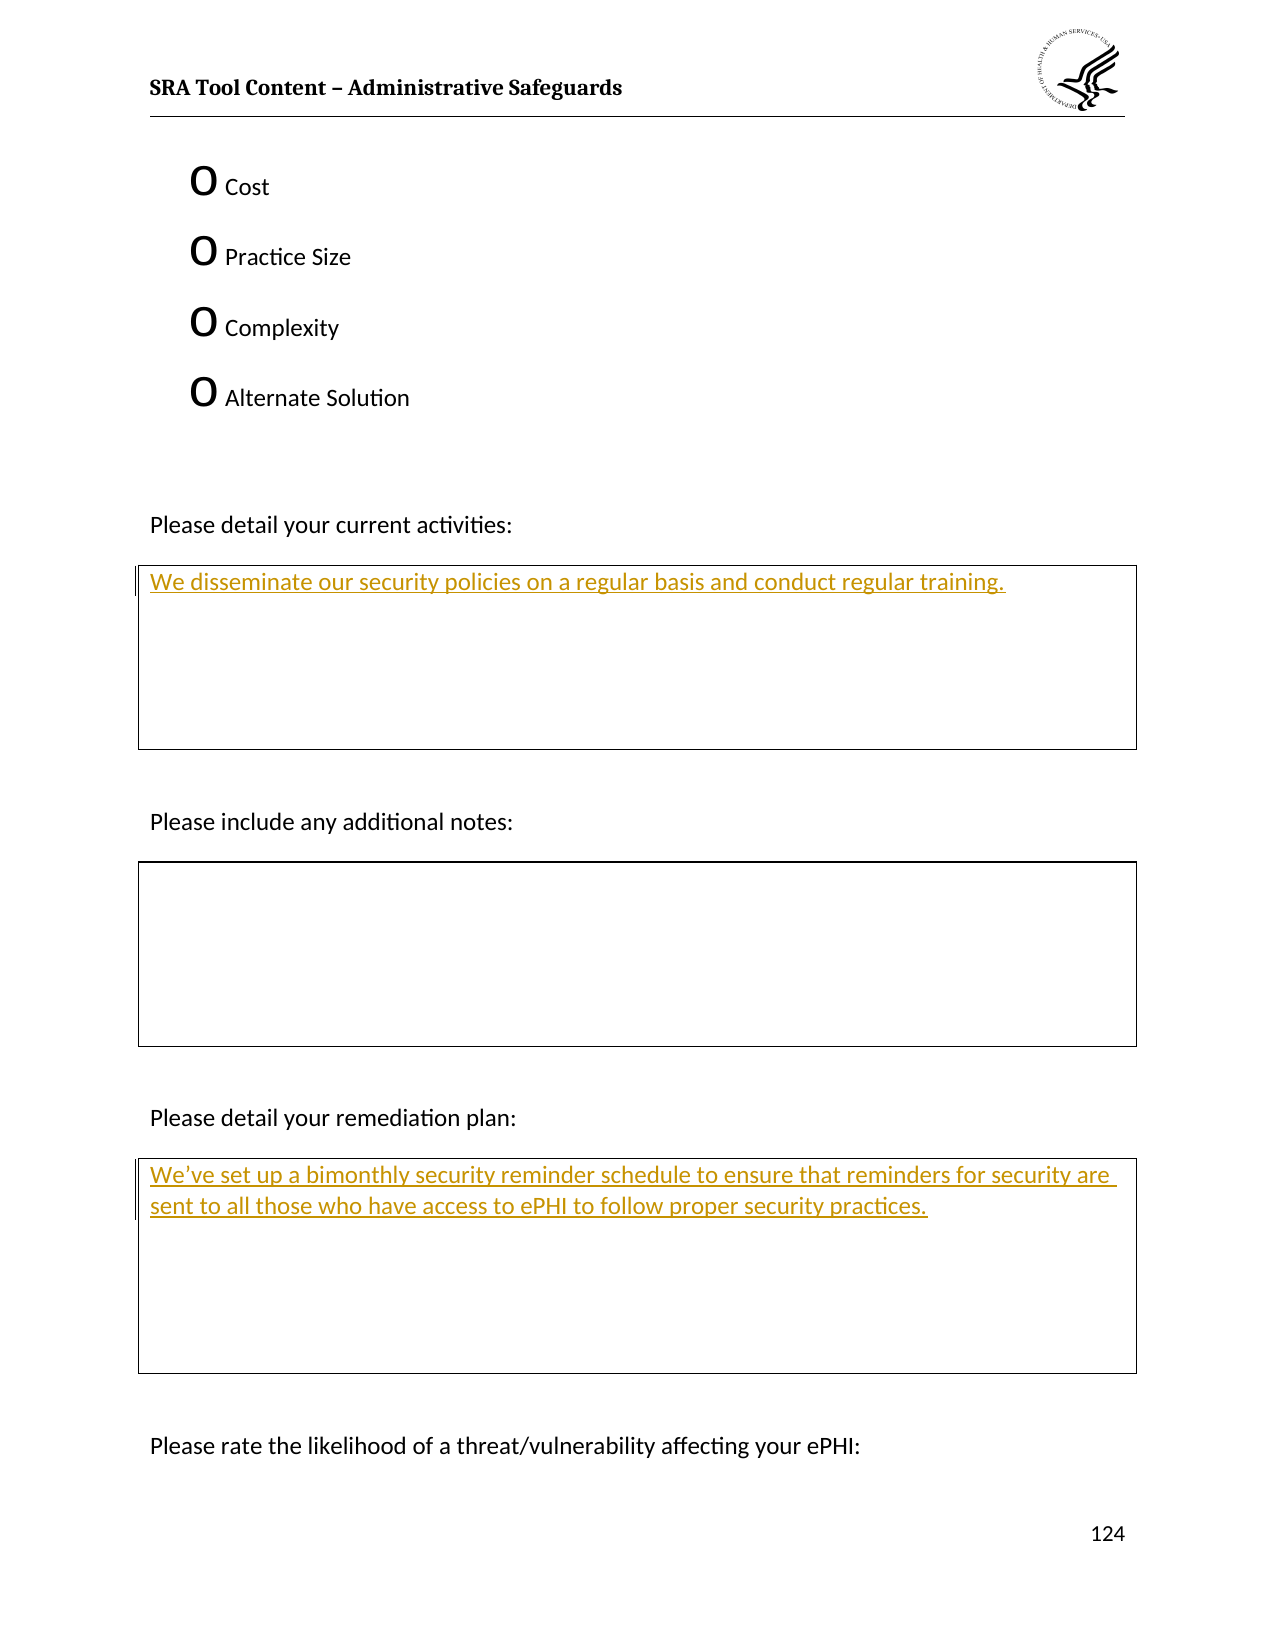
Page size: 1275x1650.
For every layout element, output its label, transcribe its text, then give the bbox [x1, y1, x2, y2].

text Please rate the likelihood of a threat/vulnerability affecting your ePHI: [150, 1430, 1125, 1460]
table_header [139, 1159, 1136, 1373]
list Cost [187, 150, 1125, 211]
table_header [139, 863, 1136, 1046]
list Alternate Solution [187, 362, 1125, 423]
text Please include any additional notes: [150, 806, 1125, 836]
text Please detail your remediation plan: [150, 1102, 1125, 1133]
list Complexity [187, 291, 1125, 352]
text Please detail your current activities: [150, 509, 1125, 539]
list Practice Size [187, 221, 1125, 282]
picture [1037, 29, 1119, 111]
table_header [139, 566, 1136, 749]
